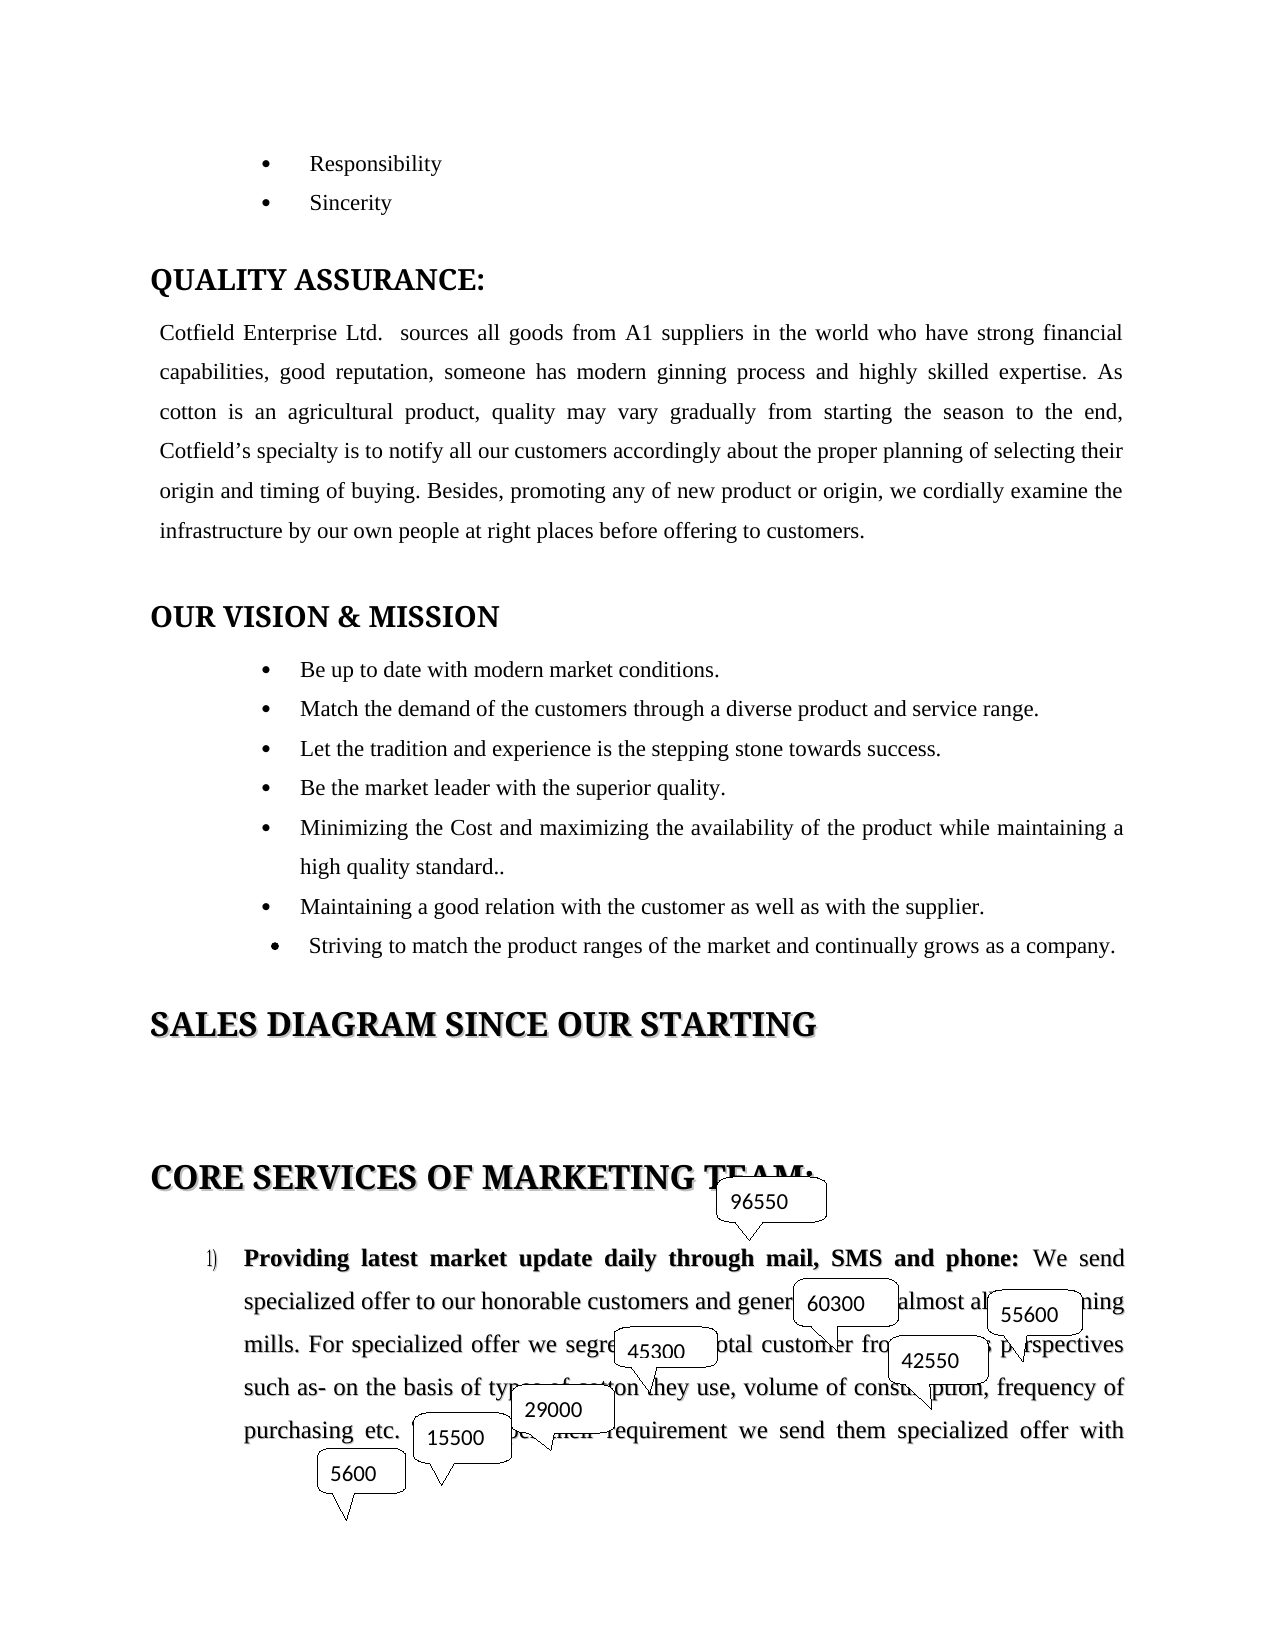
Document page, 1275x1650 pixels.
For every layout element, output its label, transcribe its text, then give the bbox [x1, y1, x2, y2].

list Match the demand of the customers through a diverse product and service range. [262, 695, 1125, 722]
list Be the market leader with the superior quality. [262, 774, 1125, 801]
list Maintaining a good relation with the customer as well as with the supplier. [262, 893, 1125, 919]
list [206, 1243, 1125, 1444]
list Striving to match the product ranges of the market and continually grows as a company. [262, 932, 1125, 958]
text Cotfield Enterprise Ltd. sources all goods from A1 suppliers in the world who have strong financial capabilities, good reputation, someone has modern ginning process and highly skilled expertise. As cotton is an agricultural product, quality may vary gradually from starting the season to the end, Cotfield’s specialty is to notify all our customers accordingly about the proper planning of selecting their origin and timing of buying. Besides, promoting any of new product or origin, we cordially examine the infrastructure by our own people at right places before offering to customers. [159, 319, 1125, 544]
list Sincerity [262, 189, 1125, 216]
list Responsibility [262, 150, 1125, 176]
text OUR VISION & MISSION [150, 596, 1125, 636]
list Be up to date with modern market conditions. [262, 656, 1125, 682]
list Let the tradition and experience is the stepping stone towards success. [262, 735, 1125, 761]
text CORE SERVICES OF MARKETING TEAM: [150, 1154, 1125, 1199]
list Minimizing the Cost and maximizing the availability of the product while maintaining a high quality standard.. [262, 814, 1125, 879]
text SALES DIAGRAM SINCE OUR STARTING [150, 1001, 1125, 1046]
text QUALITY ASSURANCE: [150, 259, 1125, 299]
